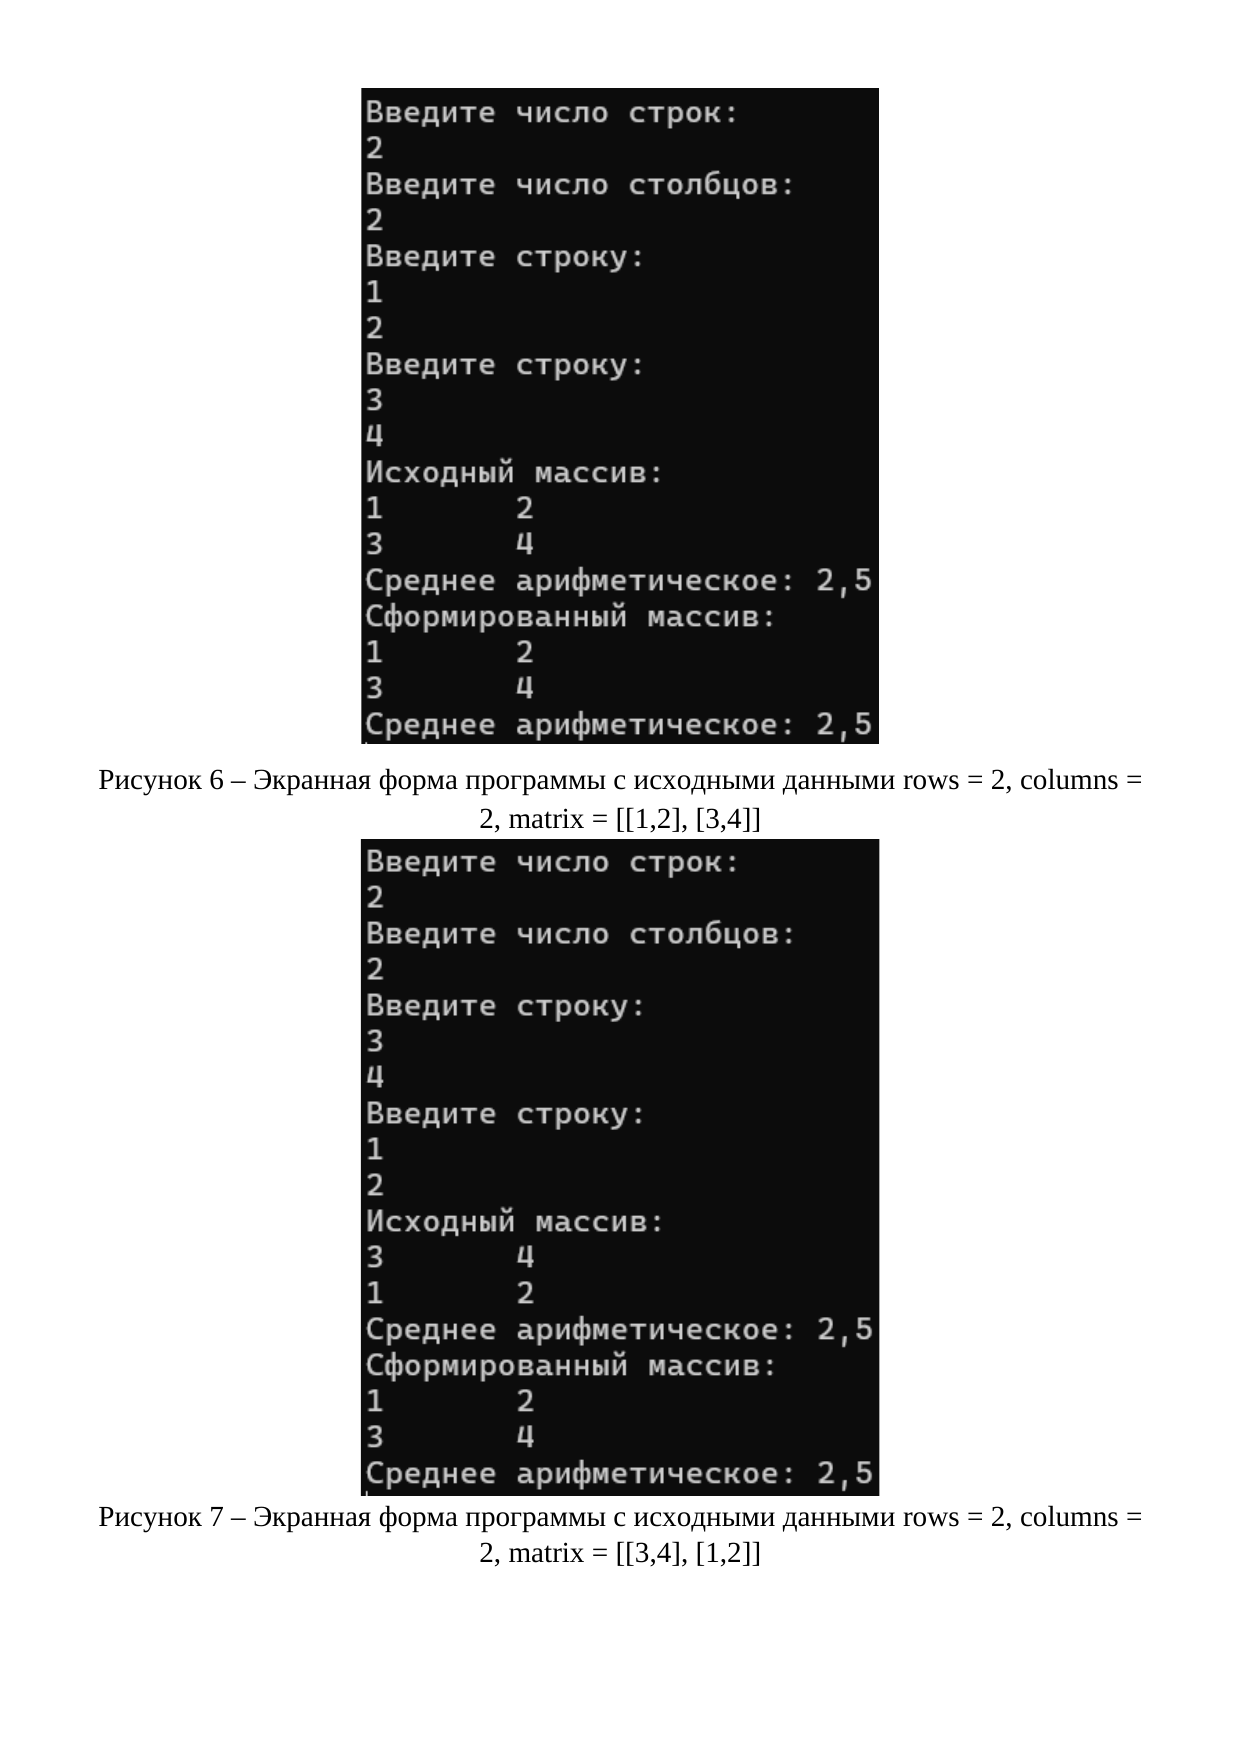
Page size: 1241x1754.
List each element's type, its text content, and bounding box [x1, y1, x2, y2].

picture [360, 839, 880, 1496]
text Рисунок 6 – Экранная форма программы с исходными данными rows = 2, columns = 2, matrix = [[1,2], [3,4]] [89, 762, 1152, 834]
text Рисунок 7 – Экранная форма программы с исходными данными rows = 2, columns = 2, matrix = [[3,4], [1,2]] [89, 1499, 1152, 1569]
picture [361, 88, 879, 744]
